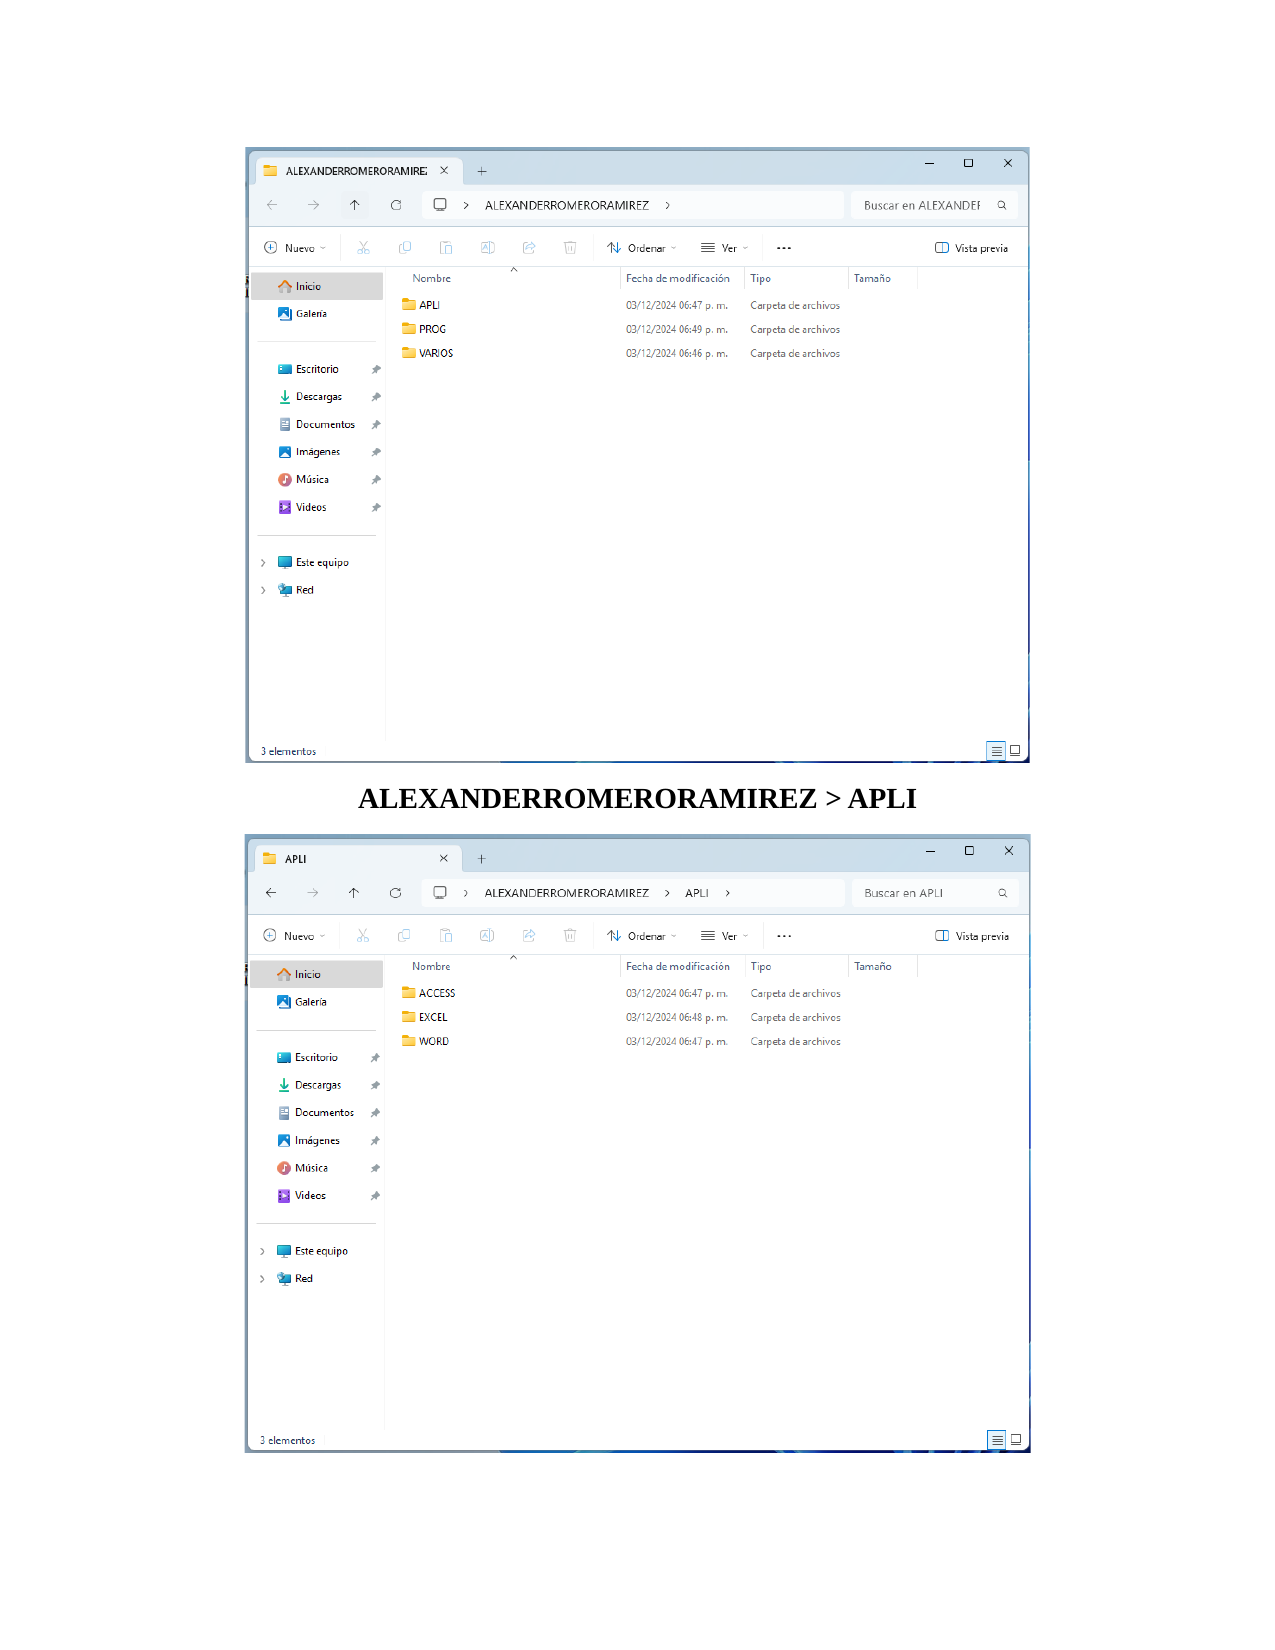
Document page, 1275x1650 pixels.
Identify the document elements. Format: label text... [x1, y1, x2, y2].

picture [245, 147, 1030, 763]
text ALEXANDERROMERORAMIREZ > APLI [177, 781, 1098, 815]
picture [244, 834, 1031, 1453]
